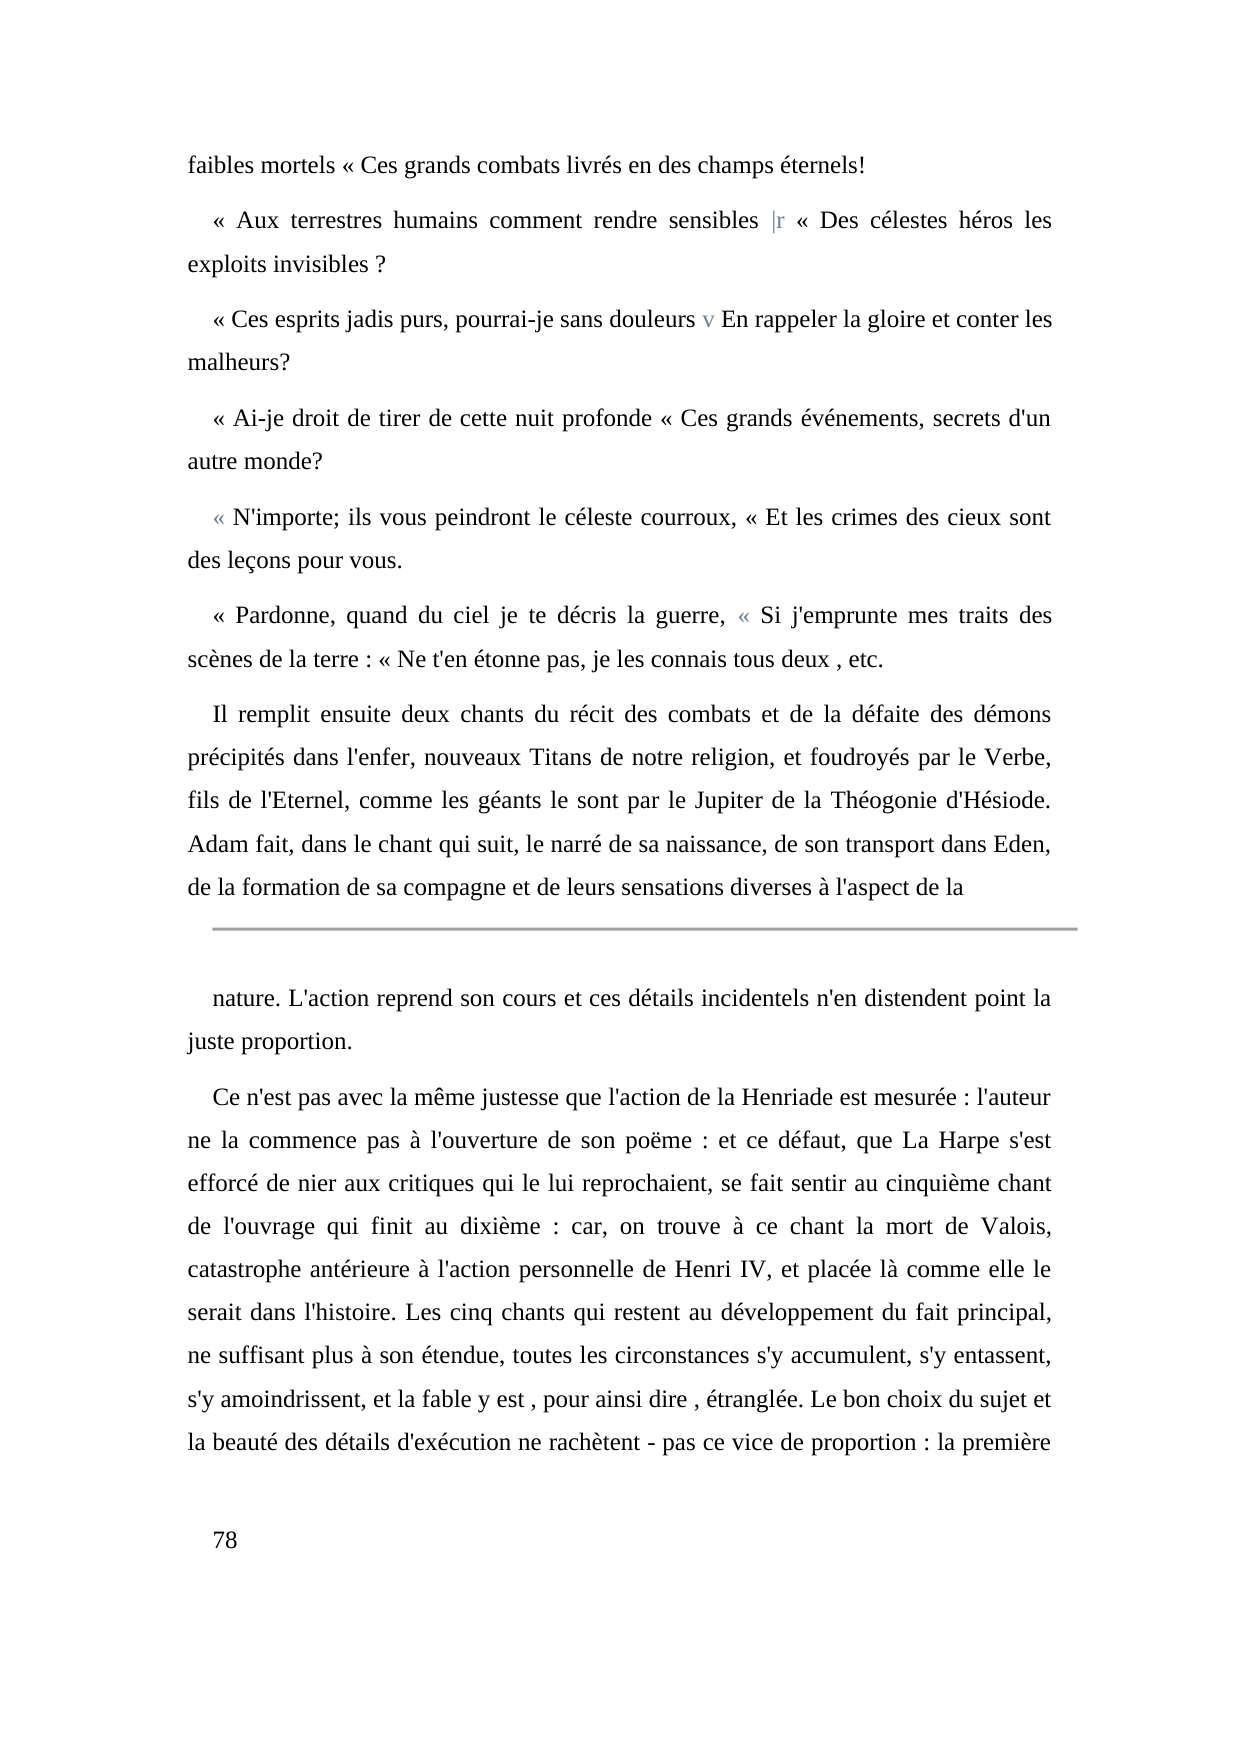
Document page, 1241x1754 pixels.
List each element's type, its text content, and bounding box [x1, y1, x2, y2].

text « Aux terrestres humains comment rendre sensibles |r « Des célestes héros les exploits invisibles ? [187, 206, 1053, 277]
text Il remplit ensuite deux chants du récit des combats et de la défaite des démons précipités dans l'enfer, nouveaux Titans de notre religion, et foudroyés par le Verbe, fils de l'Eternel, comme les géants le sont par le Jupiter de la Théogonie d'Hésiode. Adam fait, dans le chant qui suit, le narré de sa naissance, de son transport dans Eden, de la formation de sa compagne et de leurs sensations diverses à l'aspect de la [187, 699, 1053, 901]
text « Pardonne, quand du ciel je te décris la guerre, « Si j'emprunte mes traits des scènes de la terre : « Ne t'en étonne pas, je les connais tous deux , etc. [187, 601, 1053, 672]
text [187, 1082, 1053, 1456]
text « N'importe; ils vous peindront le céleste courroux, « Et les crimes des cieux sont des leçons pour vous. [187, 502, 1053, 574]
text nature. L'action reprend son cours et ces détails incidentels n'en distendent point la juste proportion. [187, 983, 1053, 1055]
text « Ai-je droit de tirer de cette nuit profonde « Ces grands événements, secrets d'un autre monde? [187, 403, 1053, 475]
text « Ces esprits jadis purs, pourrai-je sans douleurs v En rappeler la gloire et conter les malheurs? [187, 304, 1053, 376]
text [187, 150, 1053, 179]
